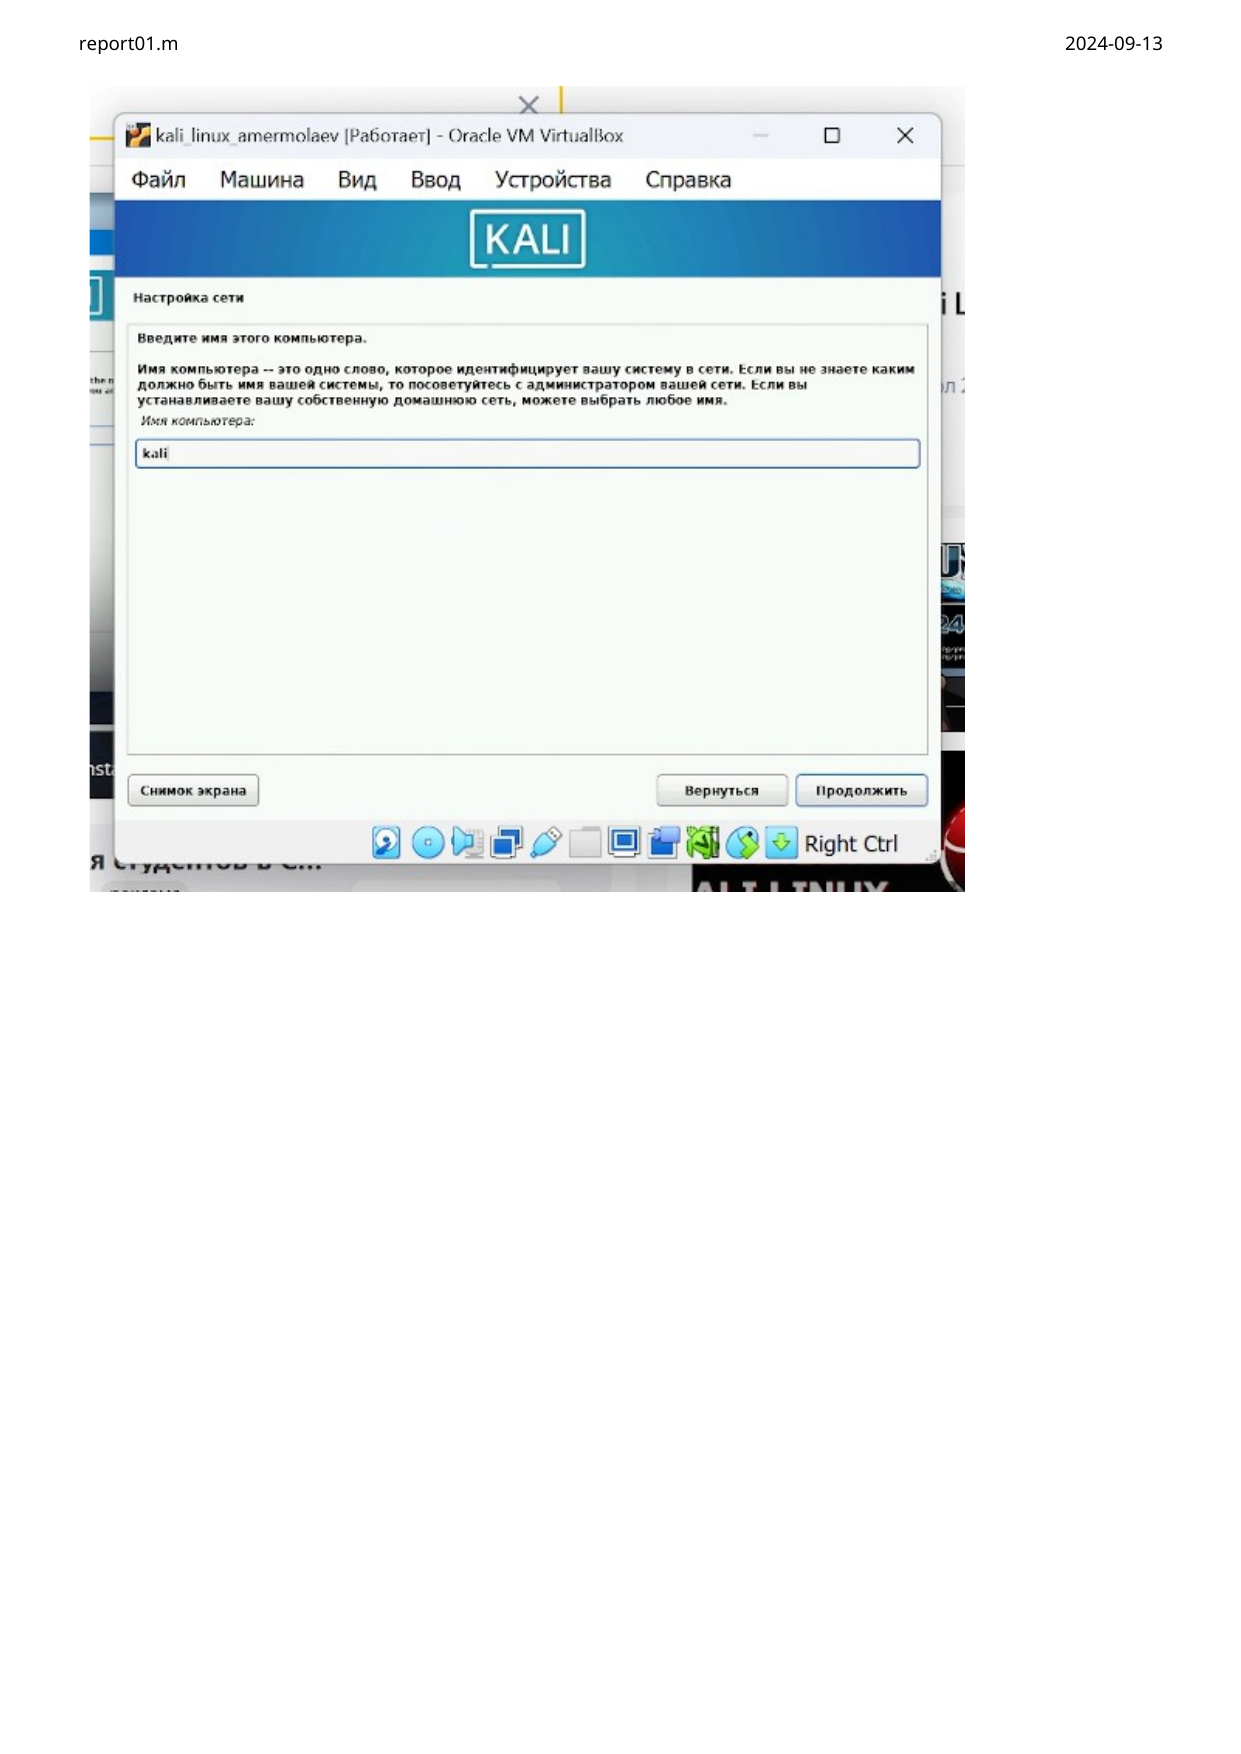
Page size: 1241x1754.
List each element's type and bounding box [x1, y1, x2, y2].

picture [89, 86, 965, 892]
